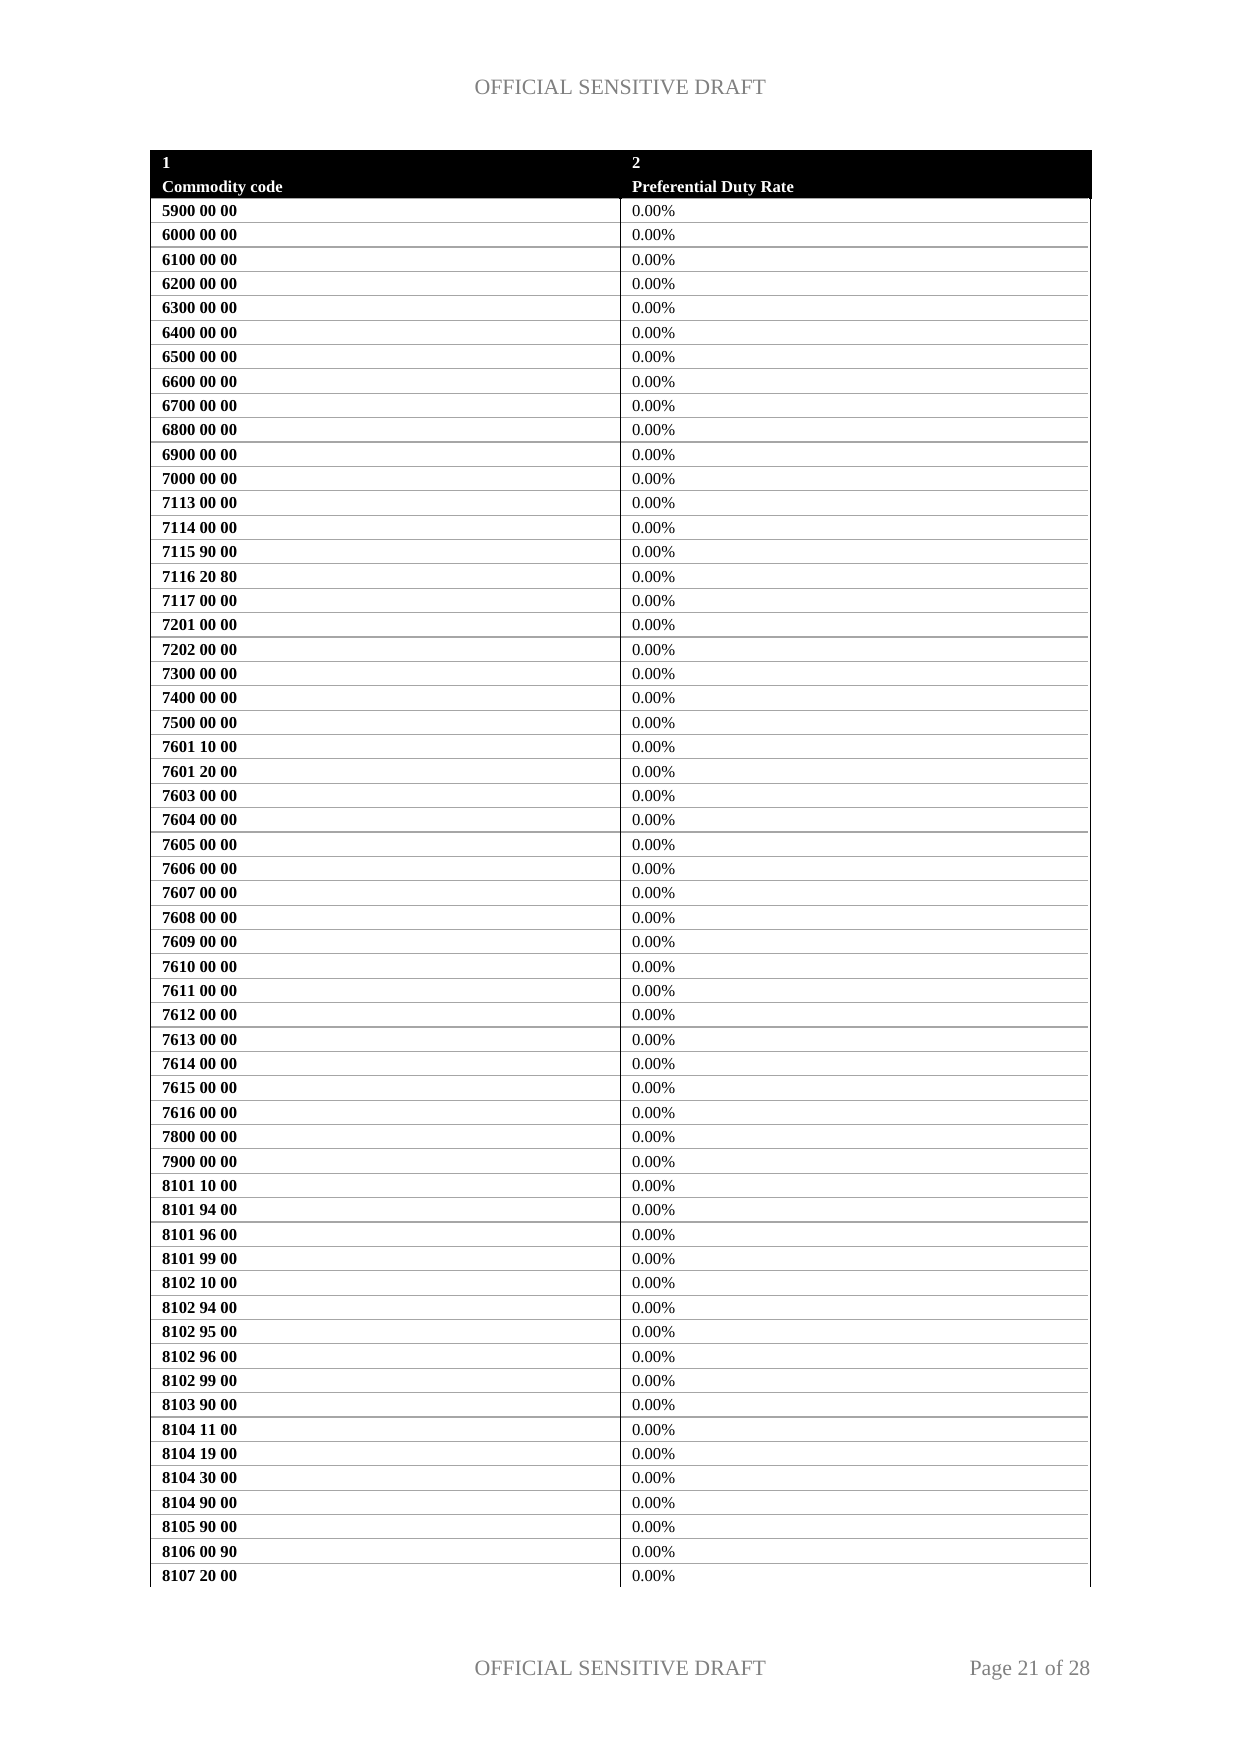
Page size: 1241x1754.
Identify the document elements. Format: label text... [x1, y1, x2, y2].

table_cell 0.00% [621, 1441, 1090, 1465]
table_cell 0.00% [621, 1148, 1090, 1173]
table_cell 0.00% [621, 368, 1090, 393]
table_cell 0.00% [621, 1173, 1090, 1197]
table_cell 0.00% [621, 198, 1090, 222]
table_cell 0.00% [621, 246, 1090, 271]
table_cell 0.00% [621, 563, 1090, 588]
table_cell 0.00% [621, 295, 1090, 319]
table_cell 0.00% [621, 880, 1090, 904]
table_cell 7114 00 00 [151, 516, 620, 539]
table_cell 0.00% [621, 1490, 1090, 1514]
table_cell 7603 00 00 [151, 784, 620, 807]
table_cell 0.00% [621, 1514, 1090, 1538]
table_cell 8105 90 00 [151, 1515, 620, 1538]
table_cell 0.00% [621, 1197, 1090, 1221]
table_cell 0.00% [621, 1270, 1090, 1294]
table_cell 0.00% [621, 929, 1090, 953]
table_cell 7612 00 00 [151, 1003, 620, 1026]
table_cell 0.00% [621, 222, 1090, 246]
table_cell 0.00% [621, 783, 1090, 807]
table_cell 7613 00 00 [151, 1028, 620, 1051]
table_cell 0.00% [621, 1124, 1090, 1148]
table_cell 7609 00 00 [151, 930, 620, 953]
table_cell 6000 00 00 [151, 223, 620, 246]
table_cell 0.00% [621, 953, 1090, 978]
table_cell 0.00% [621, 1343, 1090, 1368]
table_cell 0.00% [621, 441, 1090, 466]
table_cell 0.00% [621, 393, 1090, 417]
table_cell 7604 00 00 [151, 808, 620, 831]
table_cell 0.00% [621, 1368, 1090, 1392]
table_cell 7615 00 00 [151, 1076, 620, 1099]
table_cell 8101 10 00 [151, 1174, 620, 1197]
table_cell 7800 00 00 [151, 1125, 620, 1148]
table_cell 8102 96 00 [151, 1344, 620, 1368]
table_cell 0.00% [621, 515, 1090, 539]
table_cell 7601 10 00 [151, 735, 620, 758]
table_cell 8102 94 00 [151, 1296, 620, 1319]
table_cell 0.00% [621, 831, 1090, 856]
table_cell 8107 20 00 [151, 1564, 620, 1587]
table_cell 8103 90 00 [151, 1393, 620, 1416]
table_cell 0.00% [621, 1246, 1090, 1270]
table_cell 0.00% [621, 588, 1090, 612]
table_cell 7113 00 00 [151, 491, 620, 514]
table_cell 0.00% [621, 417, 1090, 441]
table_cell 7115 90 00 [151, 540, 620, 563]
table_cell 0.00% [621, 612, 1090, 636]
table_cell 8101 96 00 [151, 1223, 620, 1246]
table_cell Commodity code [151, 174, 619, 198]
table_cell 0.00% [621, 490, 1090, 514]
table_cell 0.00% [621, 758, 1090, 783]
table_cell 7610 00 00 [151, 954, 620, 978]
table_cell 7202 00 00 [151, 638, 620, 661]
table_cell 7601 20 00 [151, 759, 620, 783]
table_cell 0.00% [621, 1100, 1090, 1124]
table_cell 0.00% [621, 661, 1090, 685]
table_cell 8102 95 00 [151, 1320, 620, 1343]
table_cell 0.00% [621, 710, 1090, 734]
table_cell 0.00% [621, 320, 1090, 344]
table_cell 7900 00 00 [151, 1149, 620, 1173]
table_cell 0.00% [621, 1563, 1090, 1587]
table_cell 7606 00 00 [151, 857, 620, 880]
table_cell 0.00% [621, 1026, 1090, 1051]
table_cell 6800 00 00 [151, 418, 620, 441]
table_cell 6200 00 00 [151, 272, 620, 295]
table_cell 6600 00 00 [151, 369, 620, 393]
table_cell 8101 99 00 [151, 1247, 620, 1270]
table_cell 7500 00 00 [151, 711, 620, 734]
table_cell 0.00% [621, 1416, 1090, 1441]
table_cell 8101 94 00 [151, 1198, 620, 1221]
table_cell 0.00% [621, 271, 1090, 295]
table_cell 0.00% [621, 1051, 1090, 1075]
table_cell 8104 30 00 [151, 1466, 620, 1489]
table_cell 0.00% [621, 856, 1090, 880]
table_cell 7000 00 00 [151, 467, 620, 490]
table_cell 7300 00 00 [151, 662, 620, 685]
table_cell 0.00% [621, 1465, 1090, 1489]
table_cell 0.00% [621, 685, 1090, 709]
table_cell 7117 00 00 [151, 589, 620, 612]
table_cell 6700 00 00 [151, 394, 620, 417]
table_cell 0.00% [621, 1538, 1090, 1563]
table_cell 7605 00 00 [151, 833, 620, 856]
table_cell 7116 20 80 [151, 564, 620, 588]
table_cell 0.00% [621, 1221, 1090, 1246]
table_cell 0.00% [621, 1319, 1090, 1343]
table_cell 7611 00 00 [151, 979, 620, 1002]
table_cell 0.00% [621, 1295, 1090, 1319]
table_cell 7608 00 00 [151, 906, 620, 929]
table_cell 0.00% [621, 734, 1090, 758]
table_cell 0.00% [621, 1392, 1090, 1416]
table_cell 5900 00 00 [151, 199, 620, 222]
table_cell 6300 00 00 [151, 296, 620, 319]
table_cell 8104 19 00 [151, 1442, 620, 1465]
table_header 2 [622, 151, 1089, 174]
table_header 1 [151, 151, 619, 174]
table_cell 0.00% [621, 344, 1090, 368]
table_cell 8102 99 00 [151, 1369, 620, 1392]
table_cell 0.00% [621, 1075, 1090, 1099]
table_cell Preferential Duty Rate [622, 174, 1089, 198]
table_cell 6900 00 00 [151, 443, 620, 466]
table_cell 0.00% [621, 1002, 1090, 1026]
table_cell 7614 00 00 [151, 1052, 620, 1075]
table_cell 7616 00 00 [151, 1101, 620, 1124]
table_cell 8104 11 00 [151, 1418, 620, 1441]
table_cell 7400 00 00 [151, 686, 620, 709]
table_cell 6400 00 00 [151, 321, 620, 344]
table_cell 8104 90 00 [151, 1491, 620, 1514]
table_cell 6100 00 00 [151, 248, 620, 271]
table_cell 0.00% [621, 905, 1090, 929]
table_cell 8102 10 00 [151, 1271, 620, 1294]
table_cell 0.00% [621, 978, 1090, 1002]
table_cell 7607 00 00 [151, 881, 620, 904]
table_cell 0.00% [621, 539, 1090, 563]
table_cell 0.00% [621, 636, 1090, 661]
table_cell 8106 00 90 [151, 1539, 620, 1563]
table_cell 7201 00 00 [151, 613, 620, 636]
table_cell 0.00% [621, 807, 1090, 831]
table_cell 0.00% [621, 466, 1090, 490]
table_cell 6500 00 00 [151, 345, 620, 368]
